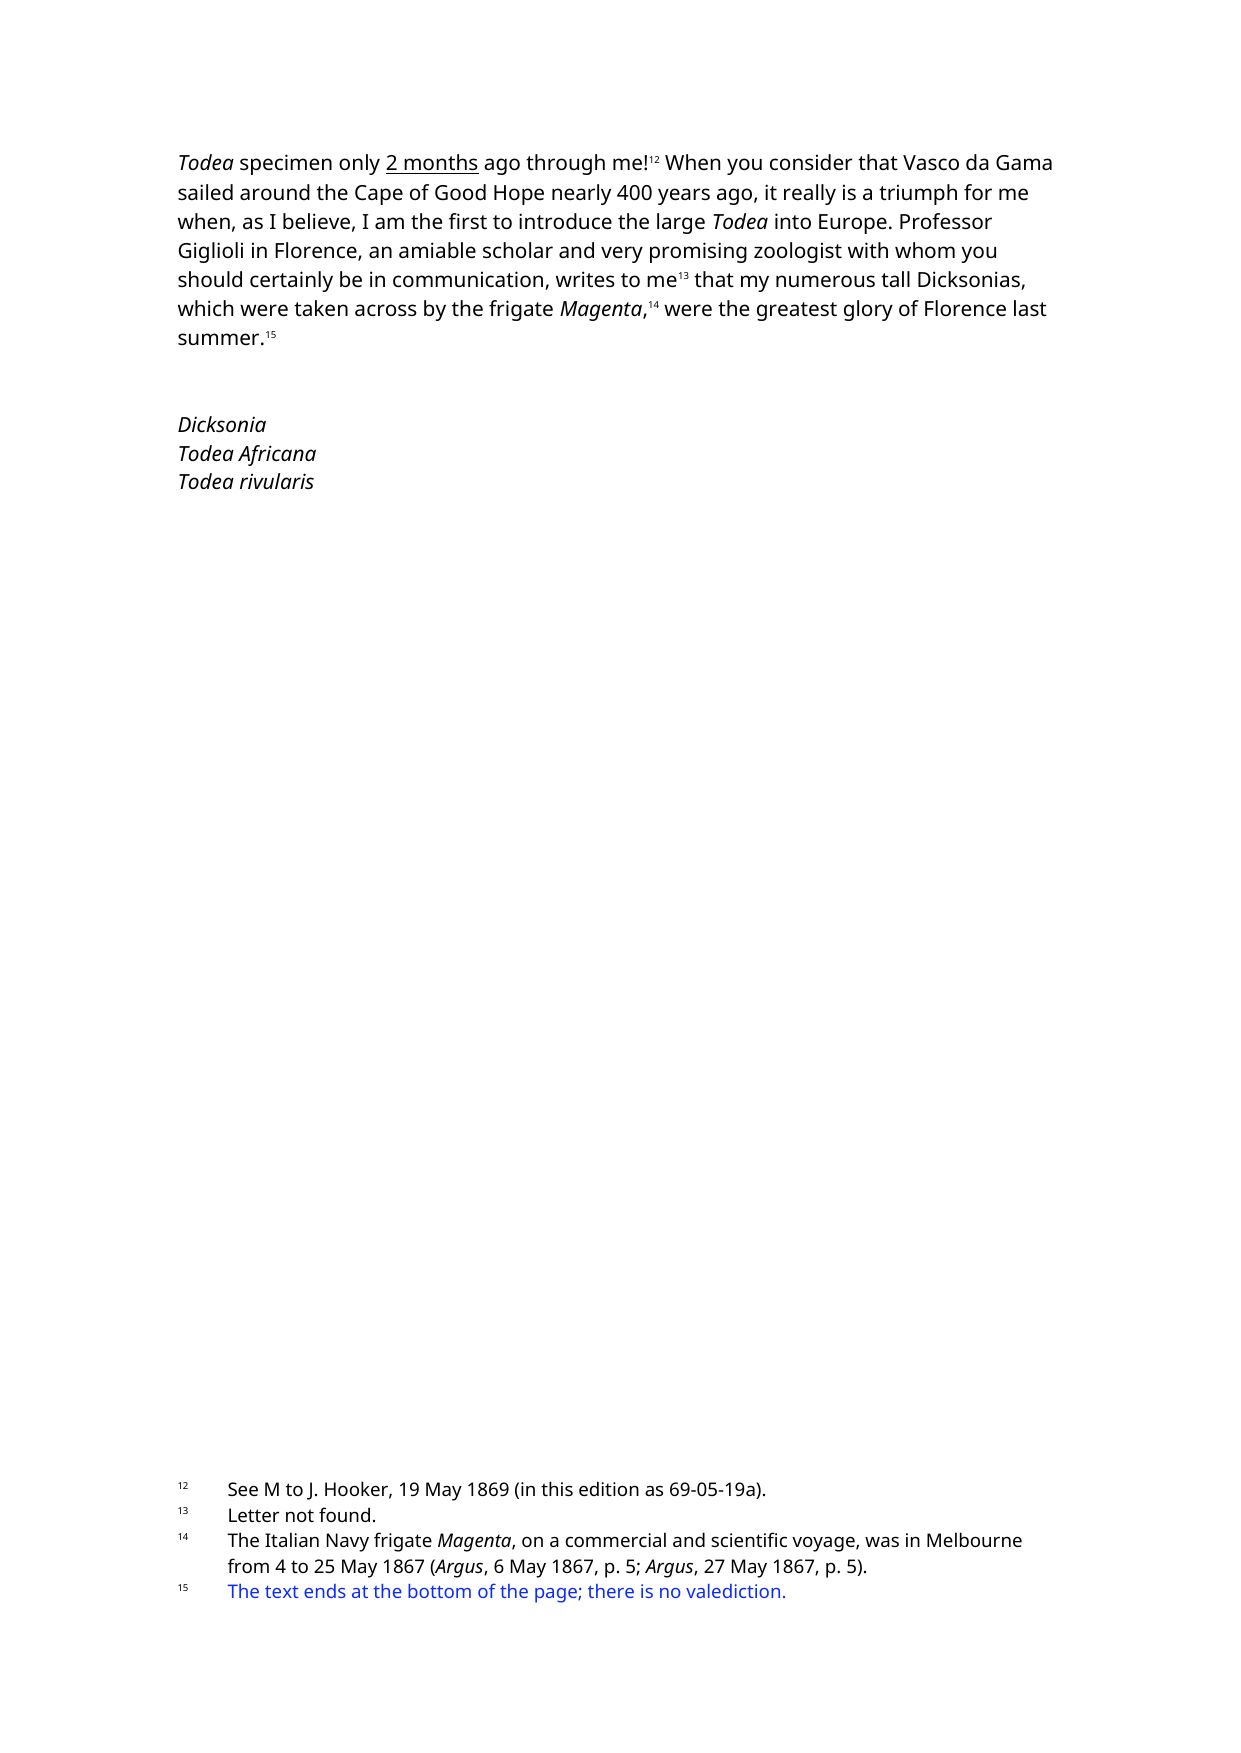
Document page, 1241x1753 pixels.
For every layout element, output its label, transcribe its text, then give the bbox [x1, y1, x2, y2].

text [177, 148, 1063, 352]
text Todea Africana [177, 439, 1063, 467]
text Todea rivularis [177, 467, 1063, 496]
text Dicksonia [177, 410, 1063, 439]
